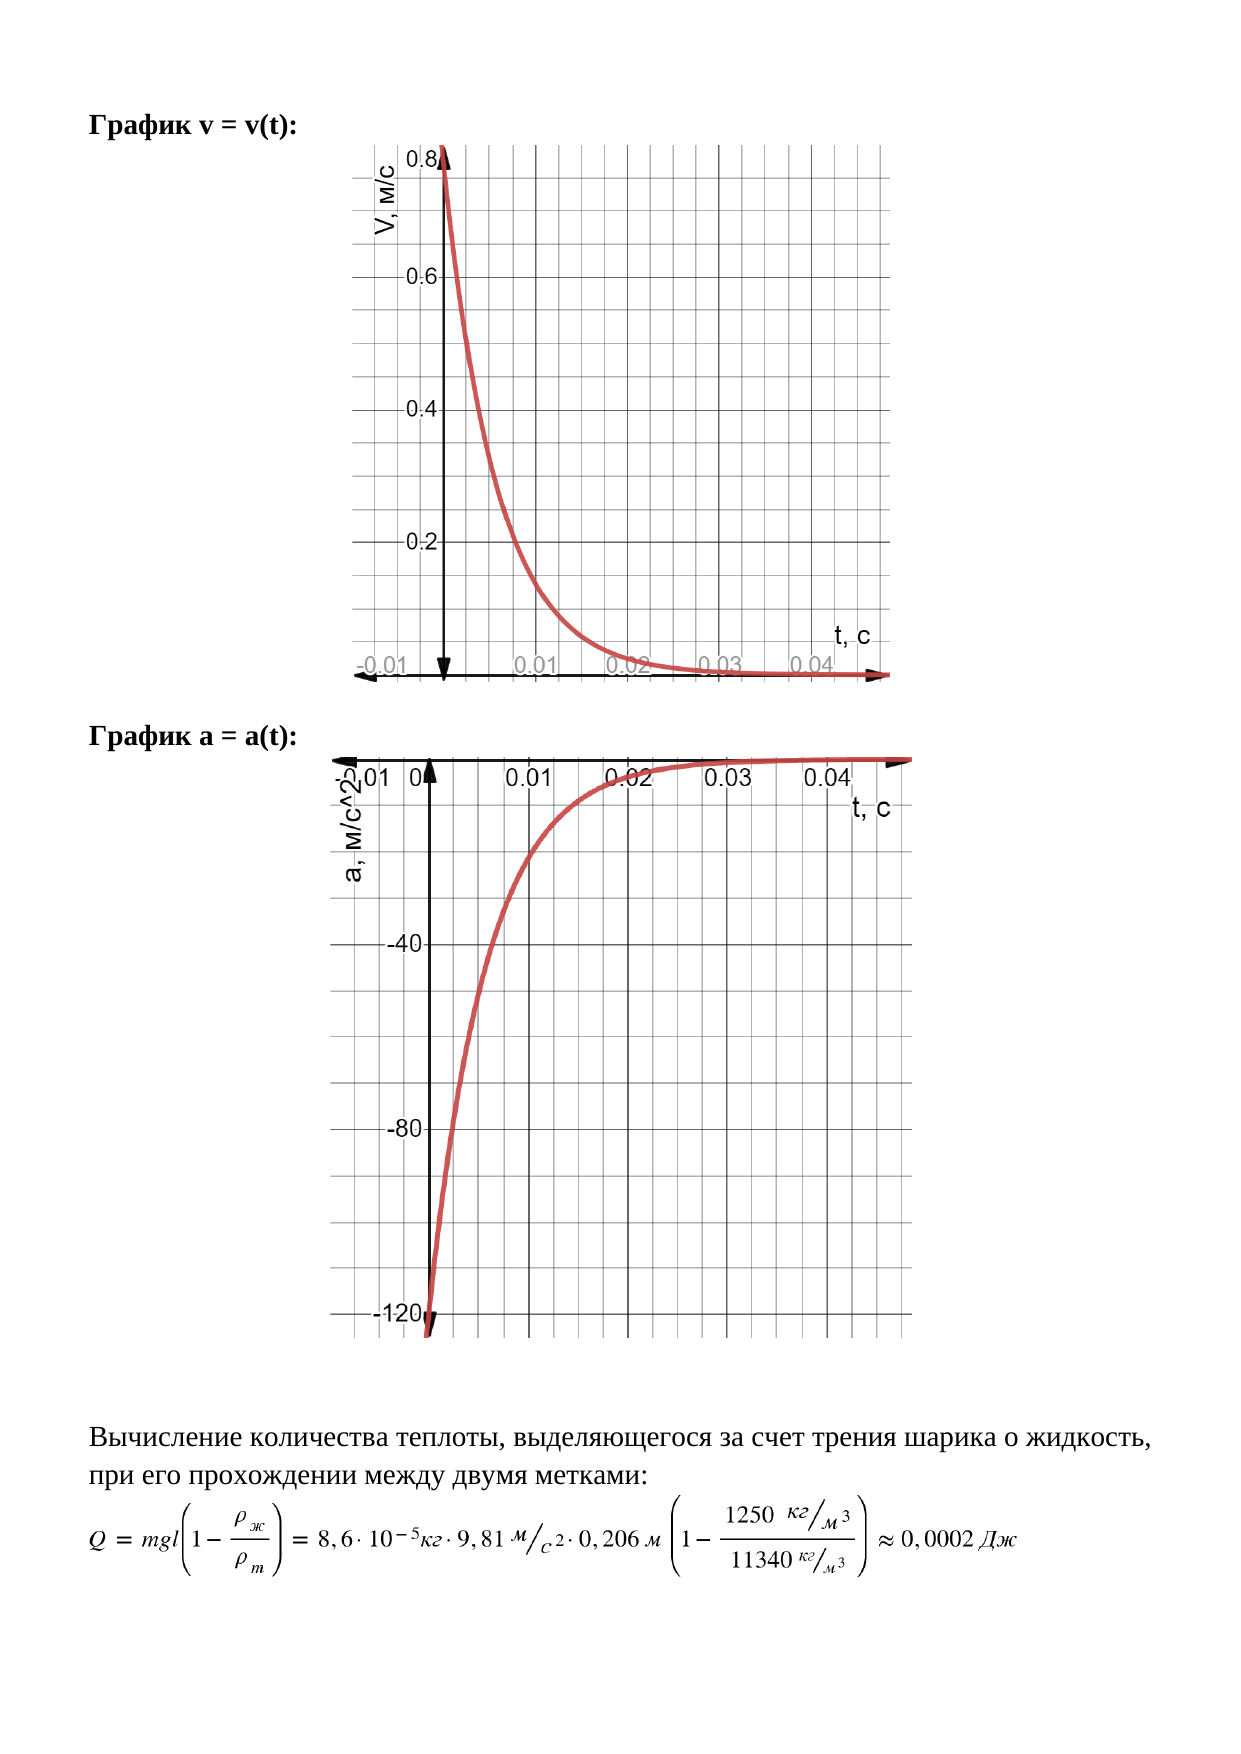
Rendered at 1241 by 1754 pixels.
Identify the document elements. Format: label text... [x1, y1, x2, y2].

text График v = v(t): [88, 107, 1153, 140]
picture [352, 145, 890, 682]
text Вычисление количества теплоты, выделяющегося за счет трения шарика о жидкость, при его прохождении между двумя метками: [88, 1419, 1153, 1491]
picture [88, 1495, 1018, 1577]
picture [330, 757, 912, 1338]
text График a = a(t): [88, 718, 1153, 752]
